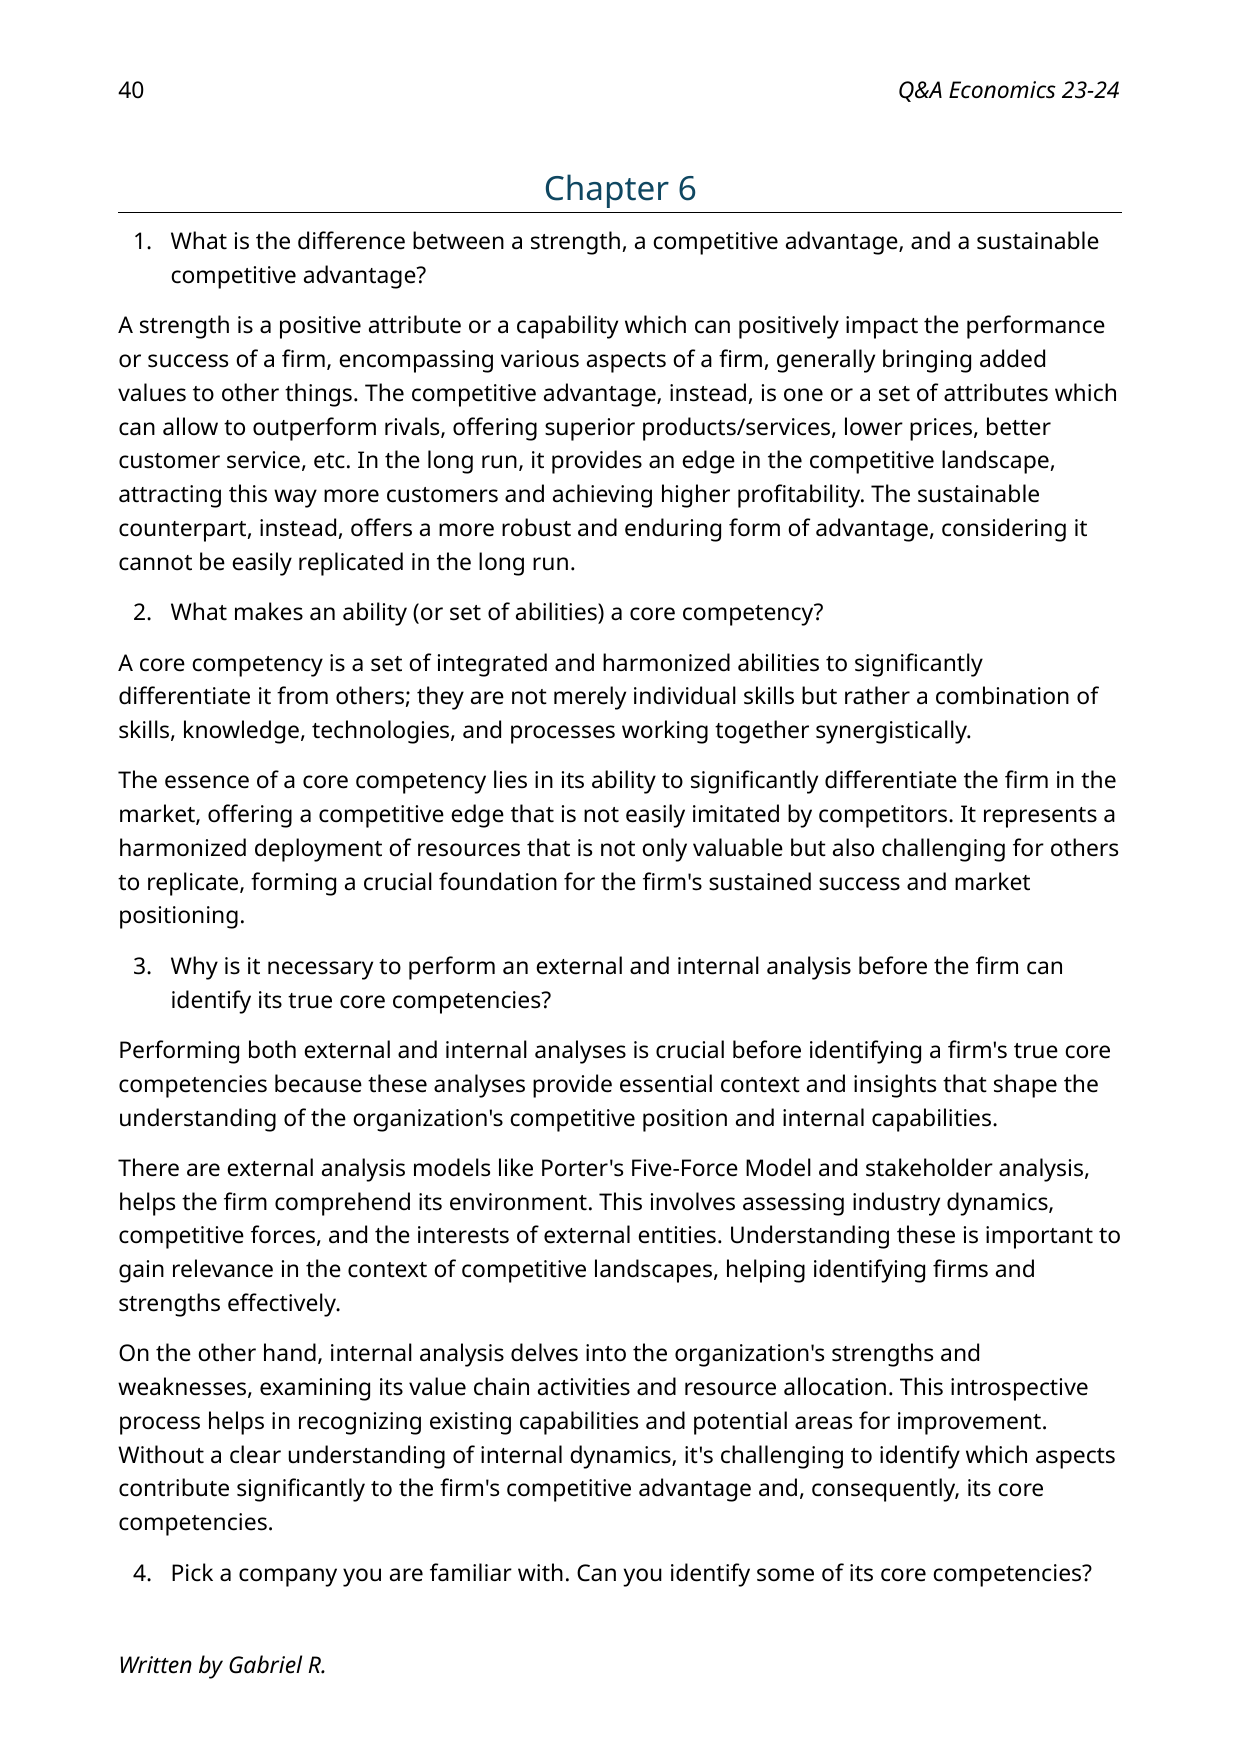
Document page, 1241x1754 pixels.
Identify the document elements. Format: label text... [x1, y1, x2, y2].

list What is the difference between a strength, a competitive advantage, and a sustainable competitive advantage? [133, 225, 1122, 290]
list Pick a company you are familiar with. Can you identify some of its core competencies? [133, 1556, 1122, 1588]
list What makes an ability (or set of abilities) a core competency? [133, 596, 1122, 627]
text Performing both external and internal analyses is crucial before identifying a firm's true core competencies because these analyses provide essential context and insights that shape the understanding of the organization's competitive position and internal capabilities. [118, 1034, 1122, 1133]
text On the other hand, internal analysis delves into the organization's strengths and weaknesses, examining its value chain activities and resource allocation. This introspective process helps in recognizing existing capabilities and potential areas for improvement. Without a clear understanding of internal dynamics, it's challenging to identify which aspects contribute significantly to the firm's competitive advantage and, consequently, its core competencies. [118, 1337, 1122, 1537]
text A core competency is a set of integrated and harmonized abilities to significantly differentiate it from others; they are not merely individual skills but rather a combination of skills, knowledge, technologies, and processes working together synergistically. [118, 646, 1122, 745]
text There are external analysis models like Porter's Five-Force Model and stakeholder analysis, helps the firm comprehend its environment. This involves assessing industry dynamics, competitive forces, and the interests of external entities. Understanding these is important to gain relevance in the context of competitive landscapes, helping identifying firms and strengths effectively. [118, 1152, 1122, 1318]
text A strength is a positive attribute or a capability which can positively impact the performance or success of a firm, encompassing various aspects of a firm, generally bringing added values to other things. The competitive advantage, instead, is one or a set of attributes which can allow to outperform rivals, offering superior products/services, lower prices, better customer service, etc. In the long run, it provides an edge in the competitive landscape, attracting this way more customers and achieving higher profitability. The sustainable counterpart, instead, offers a more robust and enduring form of advantage, considering it cannot be easily replicated in the long run. [118, 309, 1122, 577]
subtitle Chapter 6 [118, 164, 1122, 212]
list Why is it necessary to perform an external and internal analysis before the firm can identify its true core competencies? [133, 950, 1122, 1015]
text The essence of a core competency lies in its ability to significantly differentiate the firm in the market, offering a competitive edge that is not easily imitated by competitors. It represents a harmonized deployment of resources that is not only valuable but also challenging for others to replicate, forming a crucial foundation for the firm's sustained success and market positioning. [118, 764, 1122, 931]
